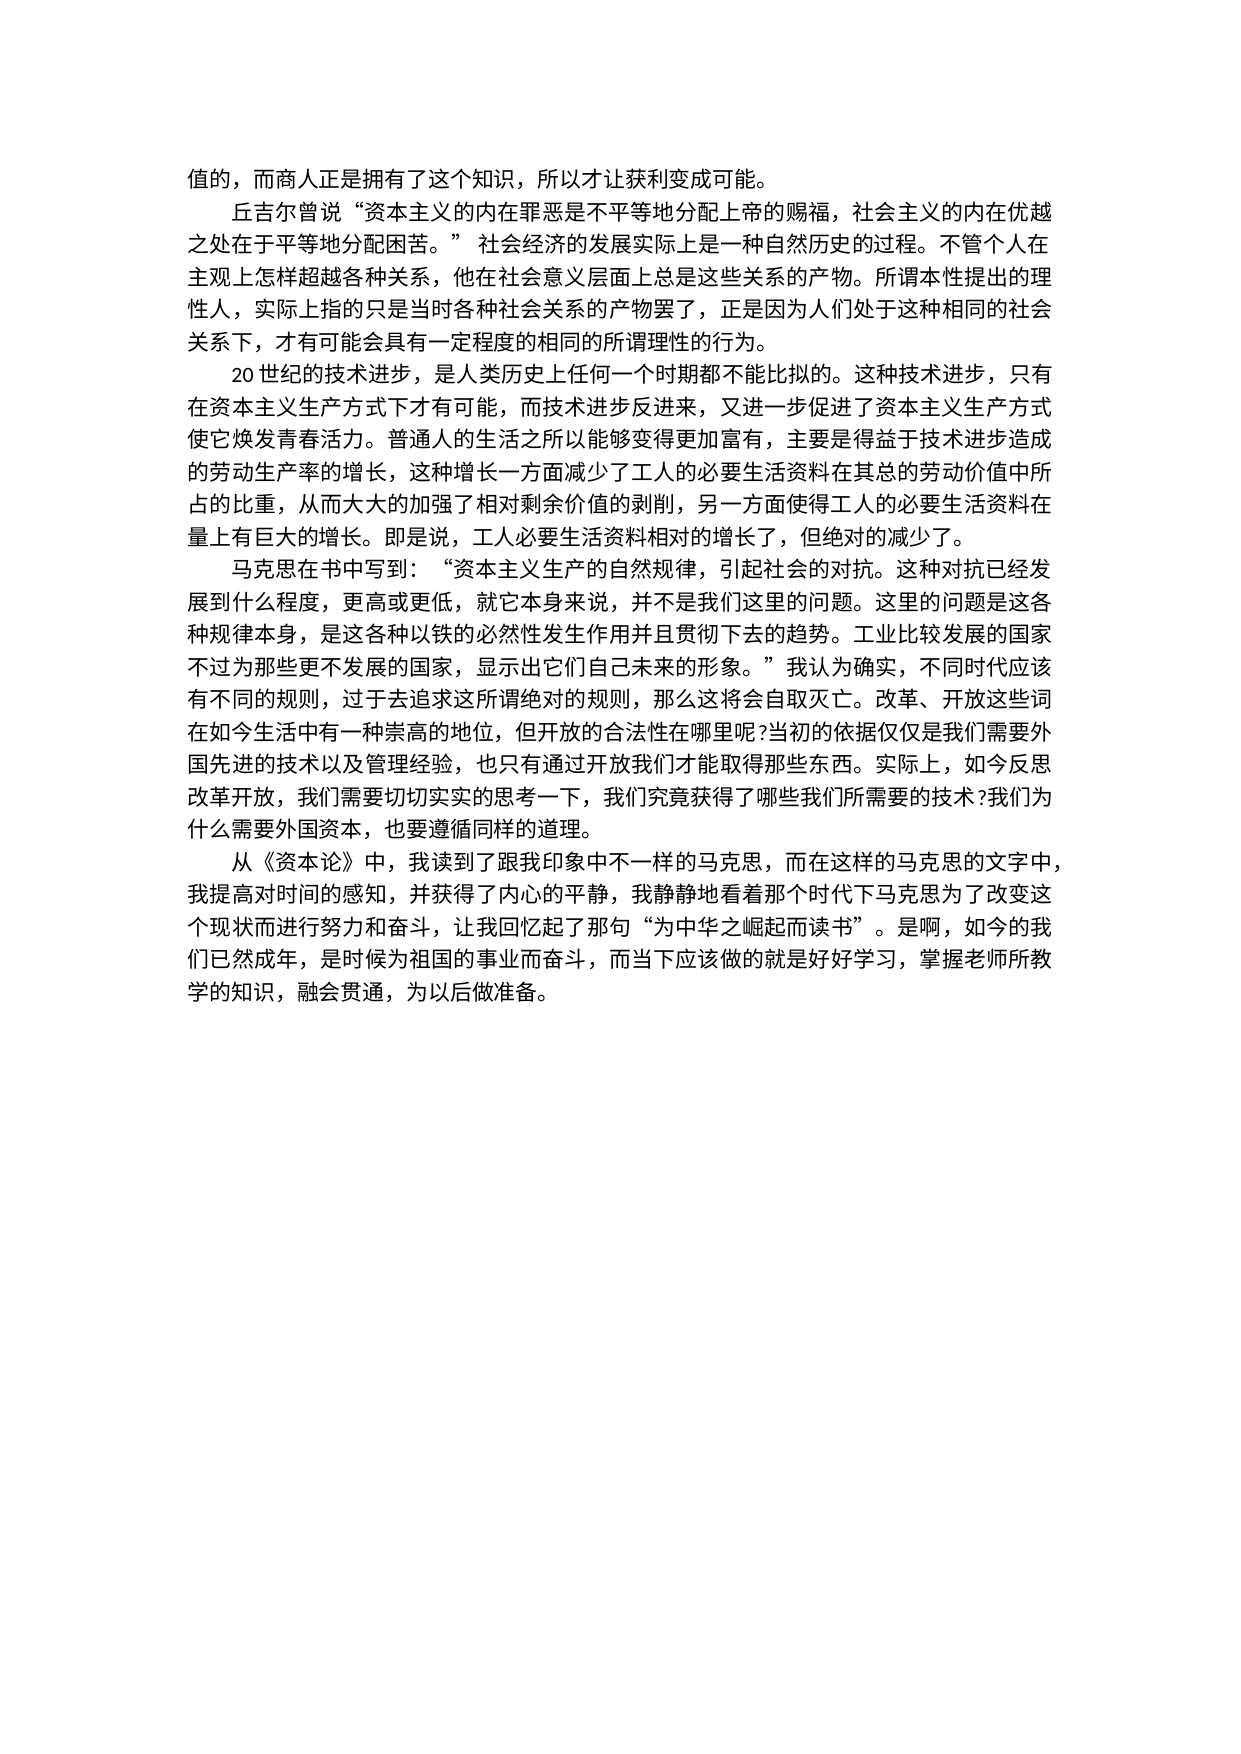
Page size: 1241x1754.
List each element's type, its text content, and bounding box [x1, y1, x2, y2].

text 从《资本论》中，我读到了跟我印象中不一样的马克思，而在这样的马克思的文字中，我提高对时间的感知，并获得了内心的平静，我静静地看着那个时代下马克思为了改变这个现状而进行努力和奋斗，让我回忆起了那句“为中华之崛起而读书”。是啊，如今的我们已然成年，是时候为祖国的事业而奋斗，而当下应该做的就是好好学习，掌握老师所教学的知识，融会贯通，为以后做准备。 [187, 844, 1053, 1007]
text 20世纪的技术进步，是人类历史上任何一个时期都不能比拟的。这种技术进步，只有在资本主义生产方式下才有可能，而技术进步反进来，又进一步促进了资本主义生产方式，使它焕发青春活力。普通人的生活之所以能够变得更加富有，主要是得益于技术进步造成的劳动生产率的增长，这种增长一方面减少了工人的必要生活资料在其总的劳动价值中所占的比重，从而大大的加强了相对剩余价值的剥削，另一方面使得工人的必要生活资料在量上有巨大的增长。即是说，工人必要生活资料相对的增长了，但绝对的减少了。 [187, 357, 1053, 552]
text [187, 162, 1053, 194]
text 马克思在书中写到：“资本主义生产的自然规律，引起社会的对抗。这种对抗已经发展到什么程度，更高或更低，就它本身来说，并不是我们这里的问题。这里的问题是这各种规律本身，是这各种以铁的必然性发生作用并且贯彻下去的趋势。工业比较发展的国家，不过为那些更不发展的国家，显示出它们自己未来的形象。”我认为确实，不同时代应该有不同的规则，过于去追求这所谓绝对的规则，那么这将会自取灭亡。改革、开放这些词在如今生活中有一种崇高的地位，但开放的合法性在哪里呢?当初的依据仅仅是我们需要外国先进的技术以及管理经验，也只有通过开放我们才能取得那些东西。实际上，如今反思改革开放，我们需要切切实实的思考一下，我们究竟获得了哪些我们所需要的技术?我们为什么需要外国资本，也要遵循同样的道理。 [187, 552, 1053, 844]
text 丘吉尔曾说“资本主义的内在罪恶是不平等地分配上帝的赐福，社会主义的内在优越之处在于平等地分配困苦。” 社会经济的发展实际上是一种自然历史的过程。不管个人在主观上怎样超越各种关系，他在社会意义层面上总是这些关系的产物。所谓本性提出的理性人，实际上指的只是当时各种社会关系的产物罢了，正是因为人们处于这种相同的社会关系下，才有可能会具有一定程度的相同的所谓理性的行为。 [187, 194, 1053, 357]
